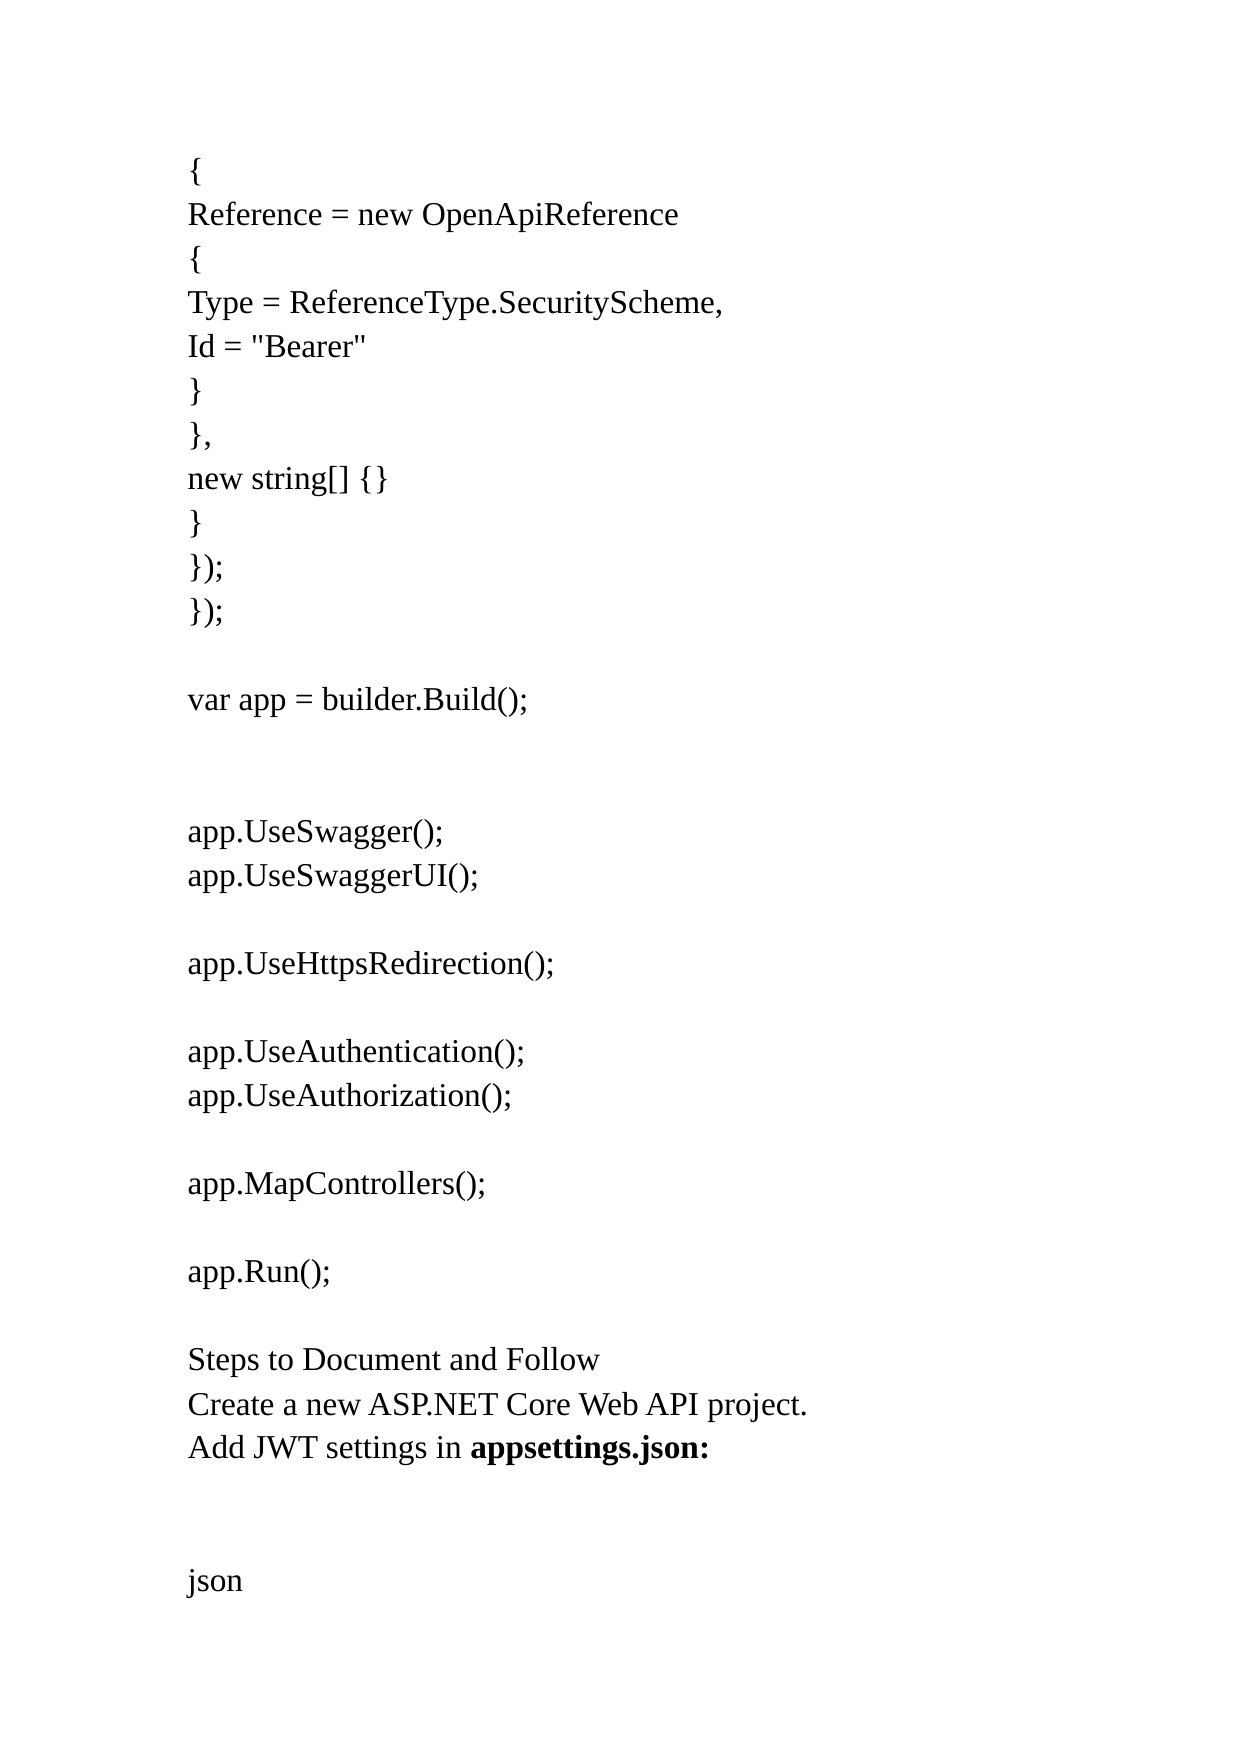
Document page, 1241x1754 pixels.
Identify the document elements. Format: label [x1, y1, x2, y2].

text [187, 150, 1053, 1598]
